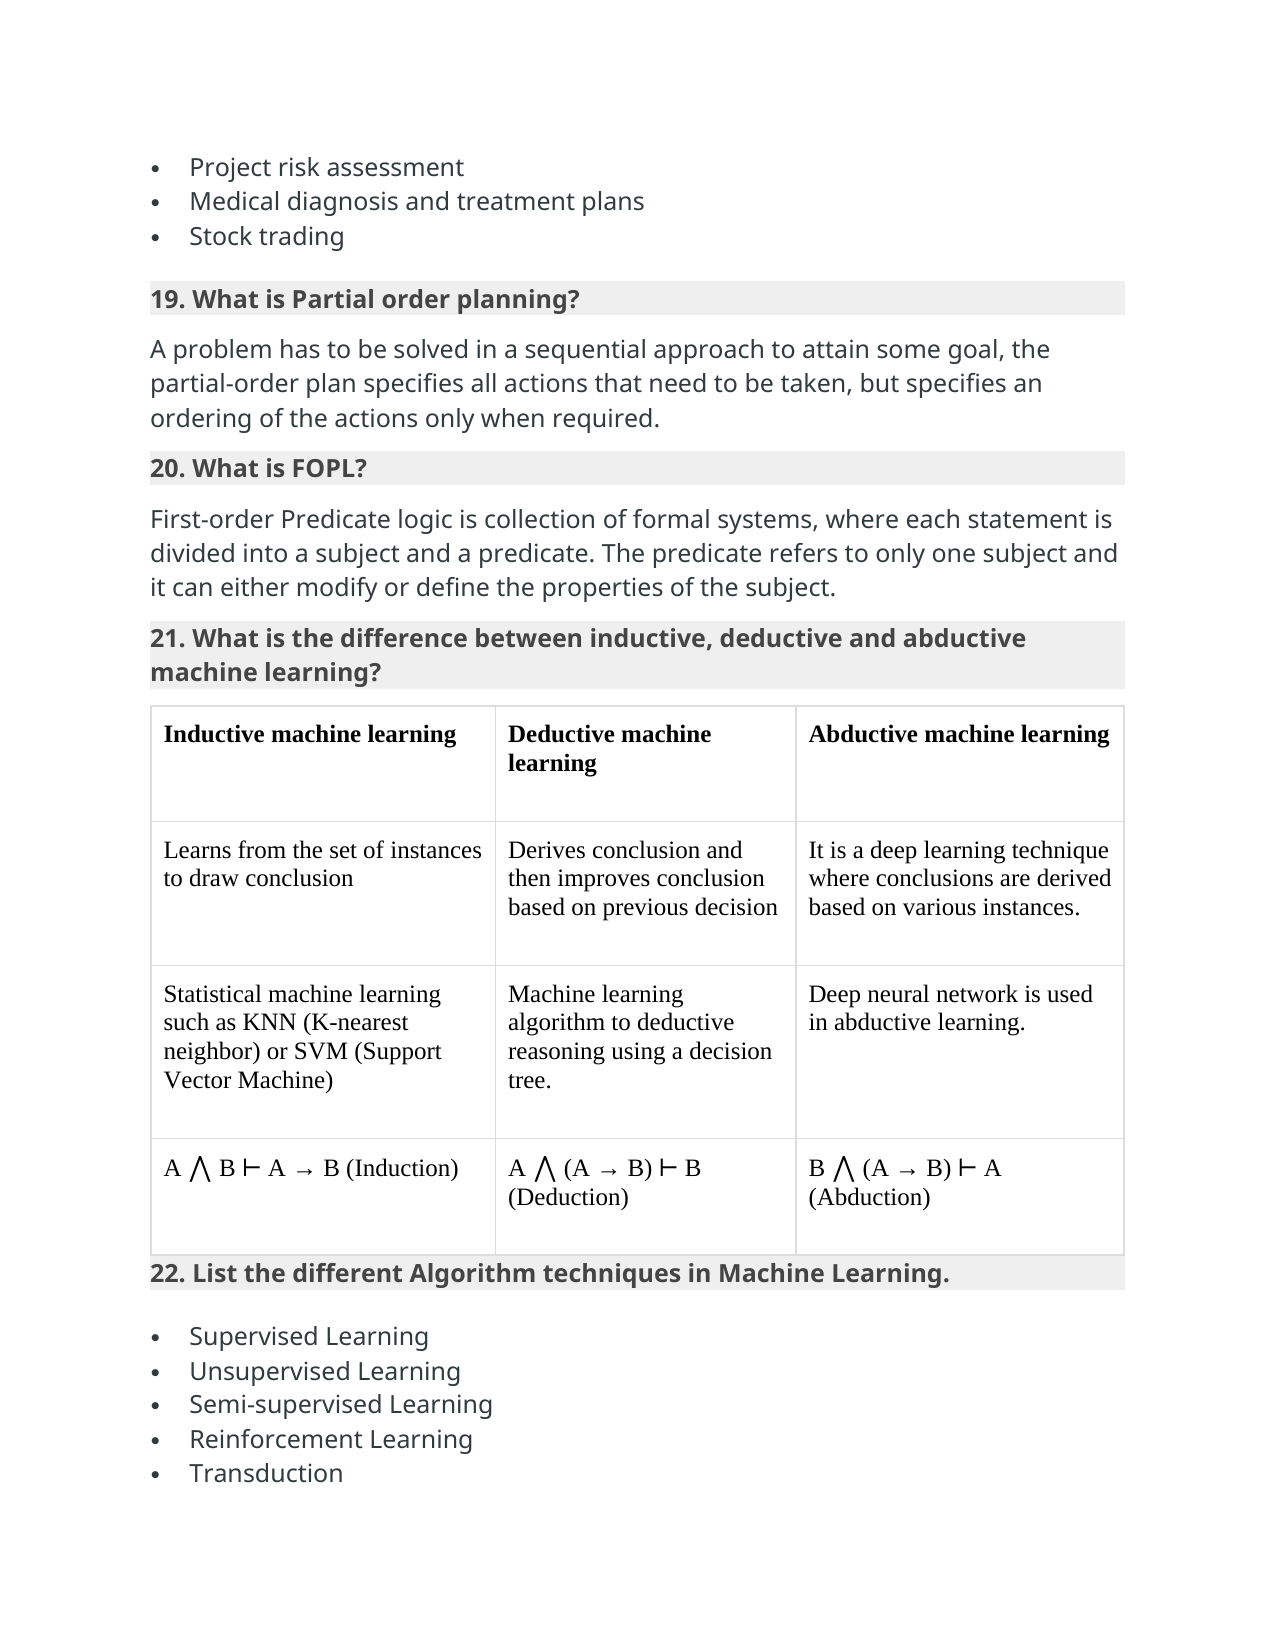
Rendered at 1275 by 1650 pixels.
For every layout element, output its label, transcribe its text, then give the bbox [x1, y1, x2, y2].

list Stock trading [152, 218, 1126, 252]
table_cell Machine learning algorithm to deductive reasoning using a decision tree. [496, 966, 795, 1137]
text 20. What is FOPL? [150, 451, 1125, 485]
list Reinforcement Learning [152, 1421, 1126, 1455]
list Transduction [152, 1455, 1126, 1489]
table_header Deductive machine learning [496, 707, 795, 821]
table_cell Statistical machine learning such as KNN (K-nearest neighbor) or SVM (Support Vector Machine) [152, 966, 495, 1137]
list Project risk assessment [152, 150, 1126, 184]
table_cell Learns from the set of instances to draw conclusion [152, 822, 495, 965]
table_cell B ⋀ (A → B) ⊢ A (Abduction) [797, 1139, 1123, 1254]
table_cell It is a deep learning technique where conclusions are derived based on various instances. [797, 822, 1123, 965]
table_cell Derives conclusion and then improves conclusion based on previous decision [496, 822, 795, 965]
list Supervised Learning [152, 1319, 1126, 1353]
table_header Abductive machine learning [797, 707, 1123, 821]
text A problem has to be solved in a sequential approach to attain some goal, the partial-order plan specifies all actions that need to be taken, but specifies an ordering of the actions only when required. [150, 332, 1125, 434]
text 22. List the different Algorithm techniques in Machine Learning. [150, 1256, 1125, 1290]
list Medical diagnosis and treatment plans [152, 184, 1126, 218]
table_header Inductive machine learning [152, 707, 495, 821]
table_cell Deep neural network is used in abductive learning. [797, 966, 1123, 1137]
text 19. What is Partial order planning? [150, 281, 1125, 315]
list Semi-supervised Learning [152, 1387, 1126, 1421]
text 21. What is the difference between inductive, deductive and abductive machine learning? [150, 621, 1125, 689]
text First-order Predicate logic is collection of formal systems, where each statement is divided into a subject and a predicate. The predicate refers to only one subject and it can either modify or define the properties of the subject. [150, 502, 1125, 604]
table_cell A ⋀ (A → B) ⊢ B (Deduction) [496, 1139, 795, 1254]
table_cell A ⋀ B ⊢ A → B (Induction) [152, 1139, 495, 1254]
list Unsupervised Learning [152, 1353, 1126, 1387]
